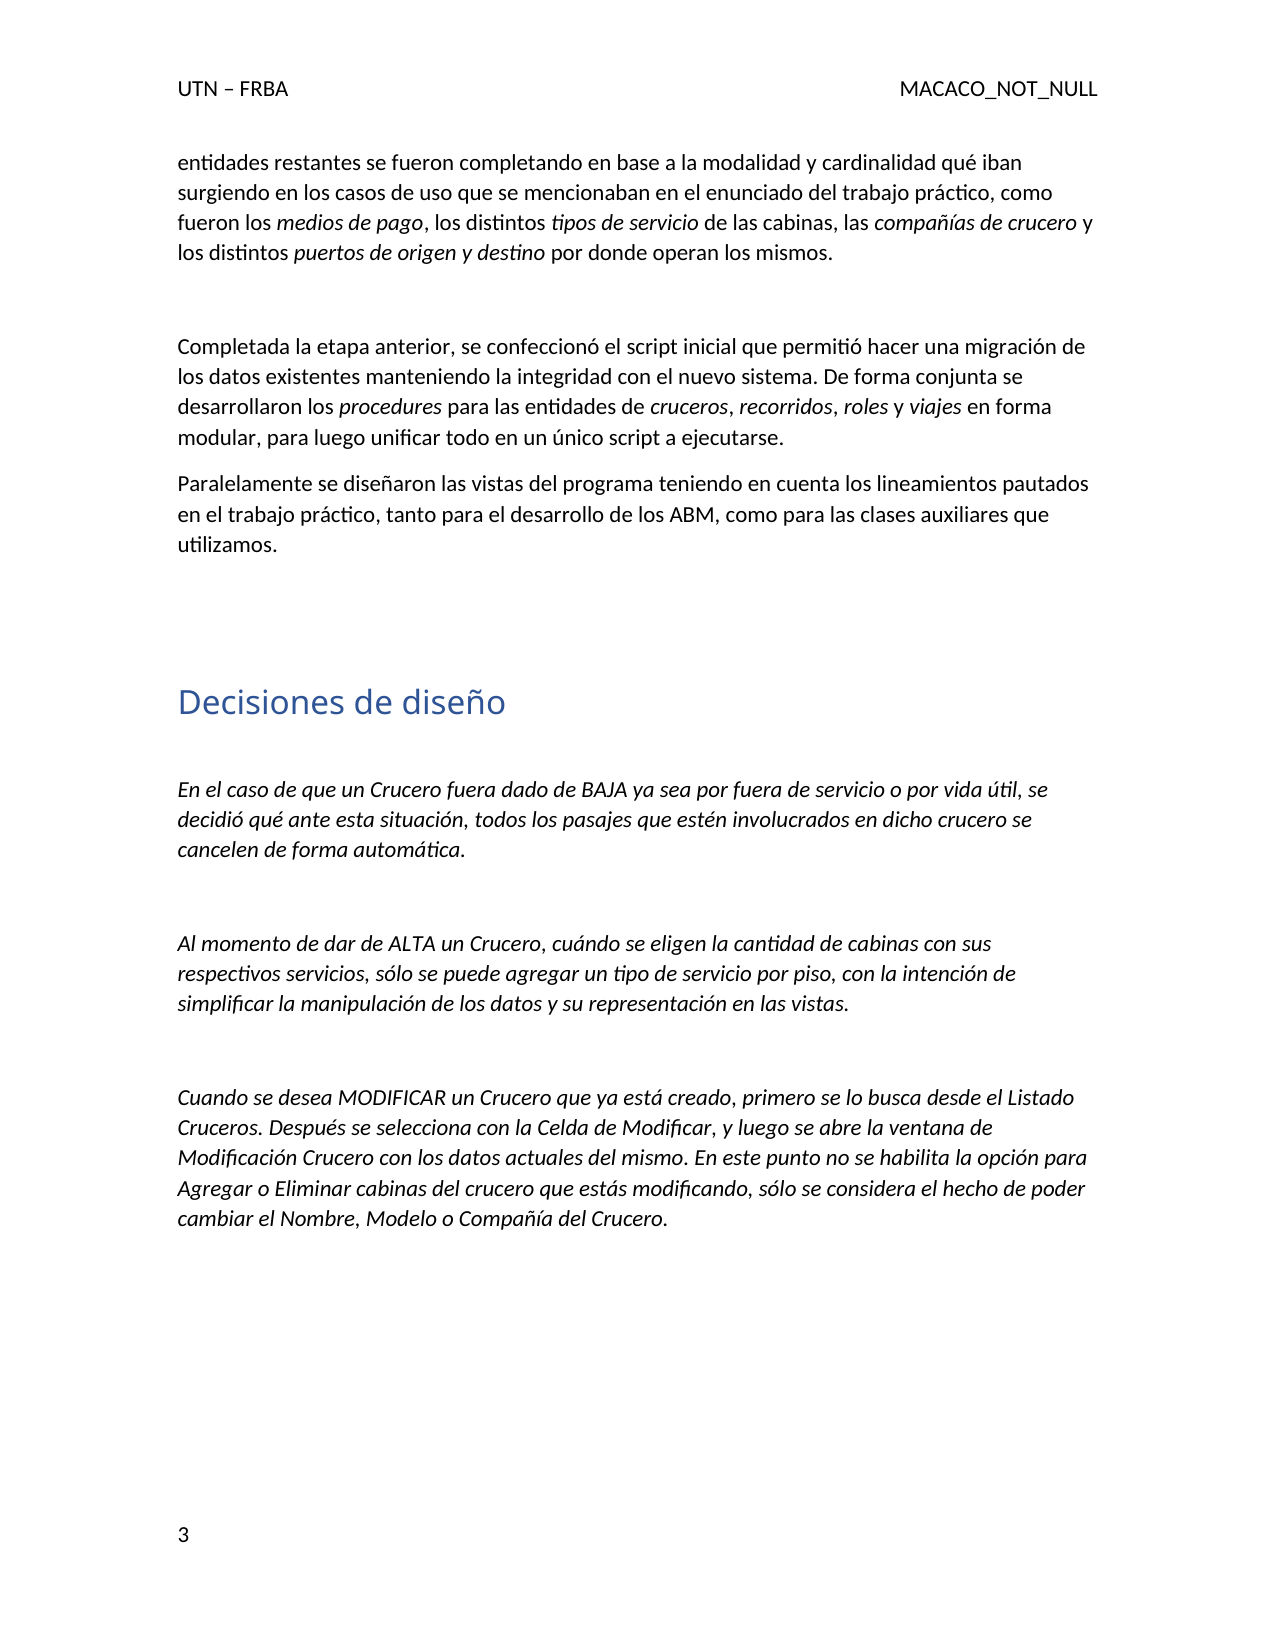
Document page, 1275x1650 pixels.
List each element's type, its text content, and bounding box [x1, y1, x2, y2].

text En el caso de que un Crucero fuera dado de BAJA ya sea por fuera de servicio o por vida útil, se decidió qué ante esta situación, todos los pasajes que estén involucrados en dicho crucero se cancelen de forma automática. [177, 775, 1098, 863]
subtitle Decisiones de diseño [177, 679, 1098, 724]
text Cuando se desea MODIFICAR un Crucero que ya está creado, primero se lo busca desde el Listado Cruceros. Después se selecciona con la Celda de Modificar, y luego se abre la ventana de Modificación Crucero con los datos actuales del mismo. En este punto no se habilita la opción para Agregar o Eliminar cabinas del crucero que estás modificando, sólo se considera el hecho de poder cambiar el Nombre, Modelo o Compañía del Crucero. [177, 1083, 1098, 1232]
text Paralelamente se diseñaron las vistas del programa teniendo en cuenta los lineamientos pautados en el trabajo práctico, tanto para el desarrollo de los ABM, como para las clases auxiliares que utilizamos. [177, 469, 1098, 558]
text Al momento de dar de ALTA un Crucero, cuándo se eligen la cantidad de cabinas con sus respectivos servicios, sólo se puede agregar un tipo de servicio por piso, con la intención de simplificar la manipulación de los datos y su representación en las vistas. [177, 929, 1098, 1017]
text Completada la etapa anterior, se confeccionó el script inicial que permitió hacer una migración de los datos existentes manteniendo la integridad con el nuevo sistema. De forma conjunta se desarrollaron los procedures para las entidades de cruceros, recorridos, roles y viajes en forma modular, para luego unificar todo en un único script a ejecutarse. [177, 332, 1098, 451]
